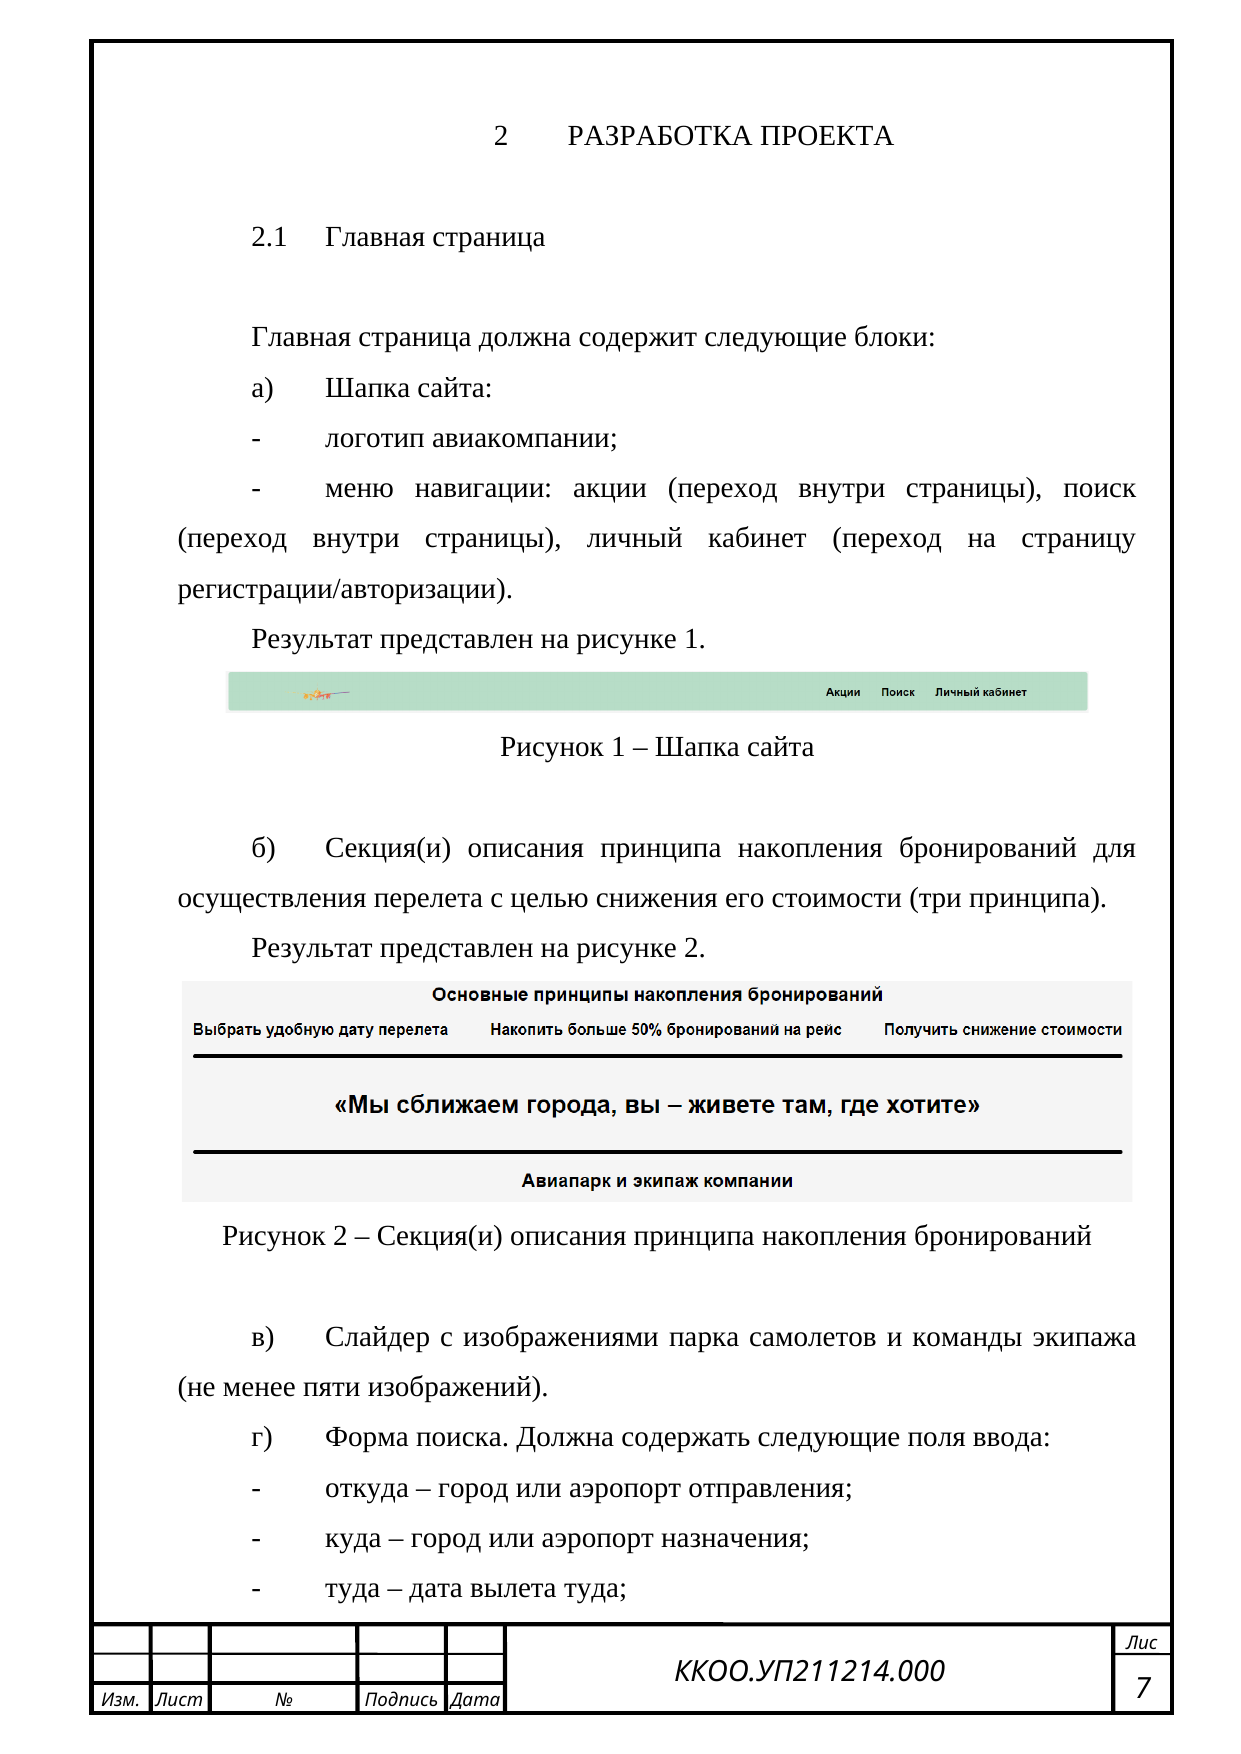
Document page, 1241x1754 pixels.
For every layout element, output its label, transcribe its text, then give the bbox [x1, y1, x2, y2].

text - куда – город или аэропорт назначения; [177, 1520, 1137, 1553]
text Главная страница должна содержит следующие блоки: [177, 319, 1137, 353]
text б) Секция(и) описания принципа накопления бронирований для осуществления перелета с целью снижения его стоимости (три принципа). [177, 830, 1137, 914]
text Результат представлен на рисунке 1. [177, 621, 1137, 655]
subtitle 2 РАЗРАБОТКА ПРОЕКТА [177, 118, 1137, 152]
text в) Слайдер с изображениями парка самолетов и команды экипажа (не менее пяти изображений). [177, 1319, 1137, 1403]
picture [181, 981, 1133, 1202]
text - туда – дата вылета туда; [177, 1570, 1137, 1604]
subtitle 2.1 Главная страница [177, 219, 1137, 252]
text Результат представлен на рисунке 2. [177, 931, 1137, 964]
text - откуда – город или аэропорт отправления; [177, 1470, 1137, 1503]
text г) Форма поиска. Должна содержать следующие поля ввода: [177, 1419, 1137, 1453]
picture [225, 671, 1089, 713]
text - меню навигации: акции (переход внутри страницы), поиск (переход внутри страницы), личный кабинет (переход на страницу регистрации/авторизации). [177, 470, 1137, 604]
text а) Шапка сайта: [177, 370, 1137, 403]
text - логотип авиакомпании; [177, 420, 1137, 453]
